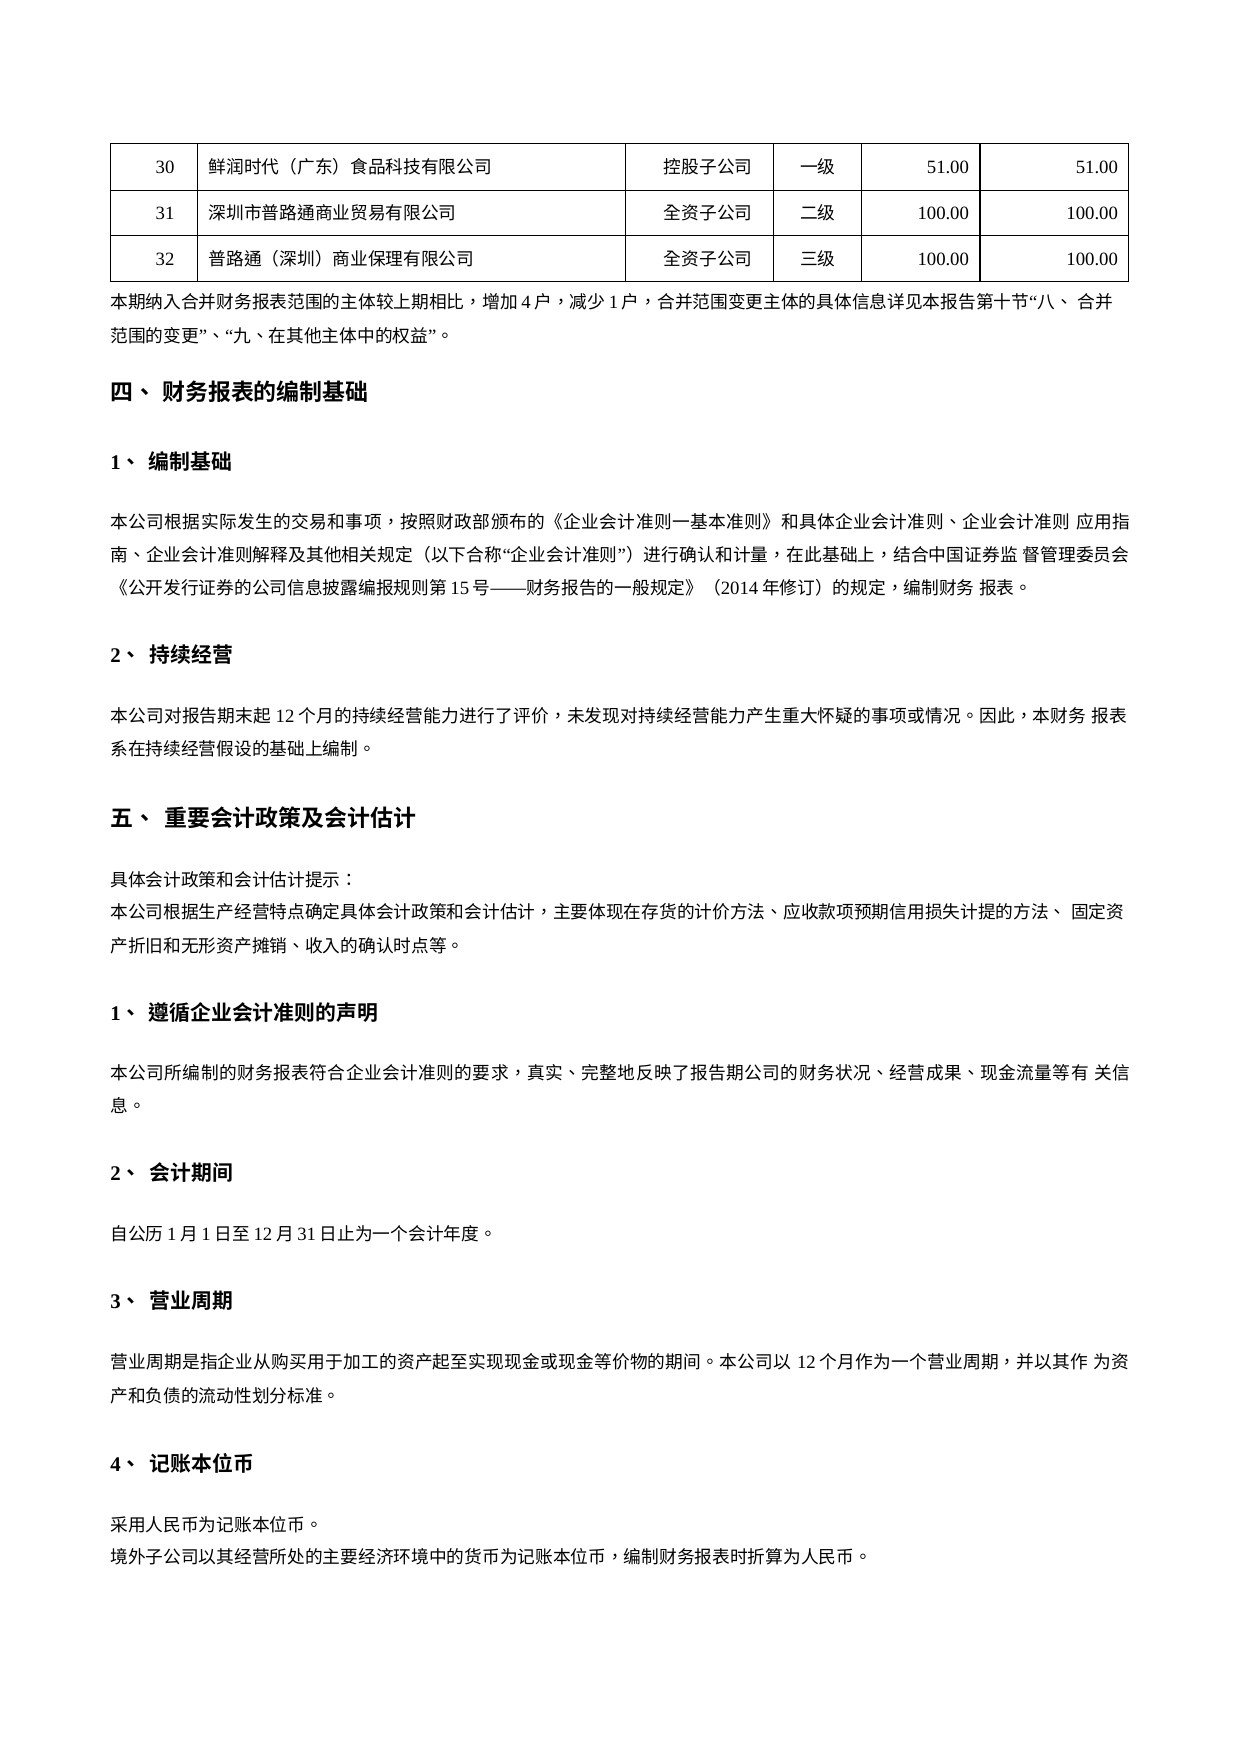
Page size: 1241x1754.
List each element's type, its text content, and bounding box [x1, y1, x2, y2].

subtitle 四、 财务报表的编制基础 [110, 376, 1130, 407]
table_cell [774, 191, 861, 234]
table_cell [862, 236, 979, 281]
subtitle 3、 营业周期 [110, 1286, 1130, 1315]
text 具体会计政策和会计估计提示： [110, 860, 1130, 893]
text 本公司根据实际发生的交易和事项，按照财政部颁布的《企业会计准则一基本准则》和具体企业会计准则、企业会计准则 应用指南、企业会计准则解释及其他相关规定（以下合称“企业会计准则”）进行确认和计量，在此基础上，结合中国证券监 督管理委员会《公开发行证券的公司信息披露编报规则第15号——财务报告的一般规定》（2014年修订）的规定，编制财务 报表。 [110, 503, 1130, 601]
subtitle 2、 持续经营 [110, 640, 1130, 669]
text 自公历1月1日至12月31日止为一个会计年度。 [110, 1214, 1130, 1247]
subtitle 1、 遵循企业会计准则的声明 [110, 998, 1130, 1027]
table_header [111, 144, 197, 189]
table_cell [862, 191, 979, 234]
text 本期纳入合并财务报表范围的主体较上期相比，增加4户，减少1户，合并范围变更主体的具体信息详见本报告第十节“八、 合并范围的变更”、“九、在其他主体中的权益”。 [110, 282, 1130, 349]
text 营业周期是指企业从购买用于加工的资产起至实现现金或现金等价物的期间。本公司以12个月作为一个营业周期，并以其作 为资产和负债的流动性划分标准。 [110, 1342, 1130, 1410]
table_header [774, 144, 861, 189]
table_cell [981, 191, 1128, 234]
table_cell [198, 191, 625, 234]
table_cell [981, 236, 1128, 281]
subtitle 4、 记账本位币 [110, 1449, 1130, 1478]
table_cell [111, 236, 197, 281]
text 本公司根据生产经营特点确定具体会计政策和会计估计，主要体现在存货的计价方法、应收款项预期信用损失计提的方法、 固定资产折旧和无形资产摊销、收入的确认时点等。 [110, 893, 1130, 959]
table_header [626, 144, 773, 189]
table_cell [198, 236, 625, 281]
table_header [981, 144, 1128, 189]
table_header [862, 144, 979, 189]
subtitle 2、 会计期间 [110, 1158, 1130, 1187]
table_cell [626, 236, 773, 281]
text 本公司所编制的财务报表符合企业会计准则的要求，真实、完整地反映了报告期公司的财务状况、经营成果、现金流量等有 关信息。 [110, 1054, 1130, 1119]
subtitle 1、 编制基础 [110, 447, 1130, 476]
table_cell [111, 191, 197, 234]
subtitle 五、 重要会计政策及会计估计 [110, 801, 1130, 833]
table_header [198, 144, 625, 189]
text 本公司对报告期末起12个月的持续经营能力进行了评价，未发现对持续经营能力产生重大怀疑的事项或情况。因此，本财务 报表系在持续经营假设的基础上编制。 [110, 696, 1130, 762]
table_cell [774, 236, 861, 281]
text 采用人民币为记账本位币。 [110, 1505, 1130, 1538]
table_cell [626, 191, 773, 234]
text 境外子公司以其经营所处的主要经济环境中的货币为记账本位币，编制财务报表时折算为人民币。 [110, 1538, 1130, 1570]
